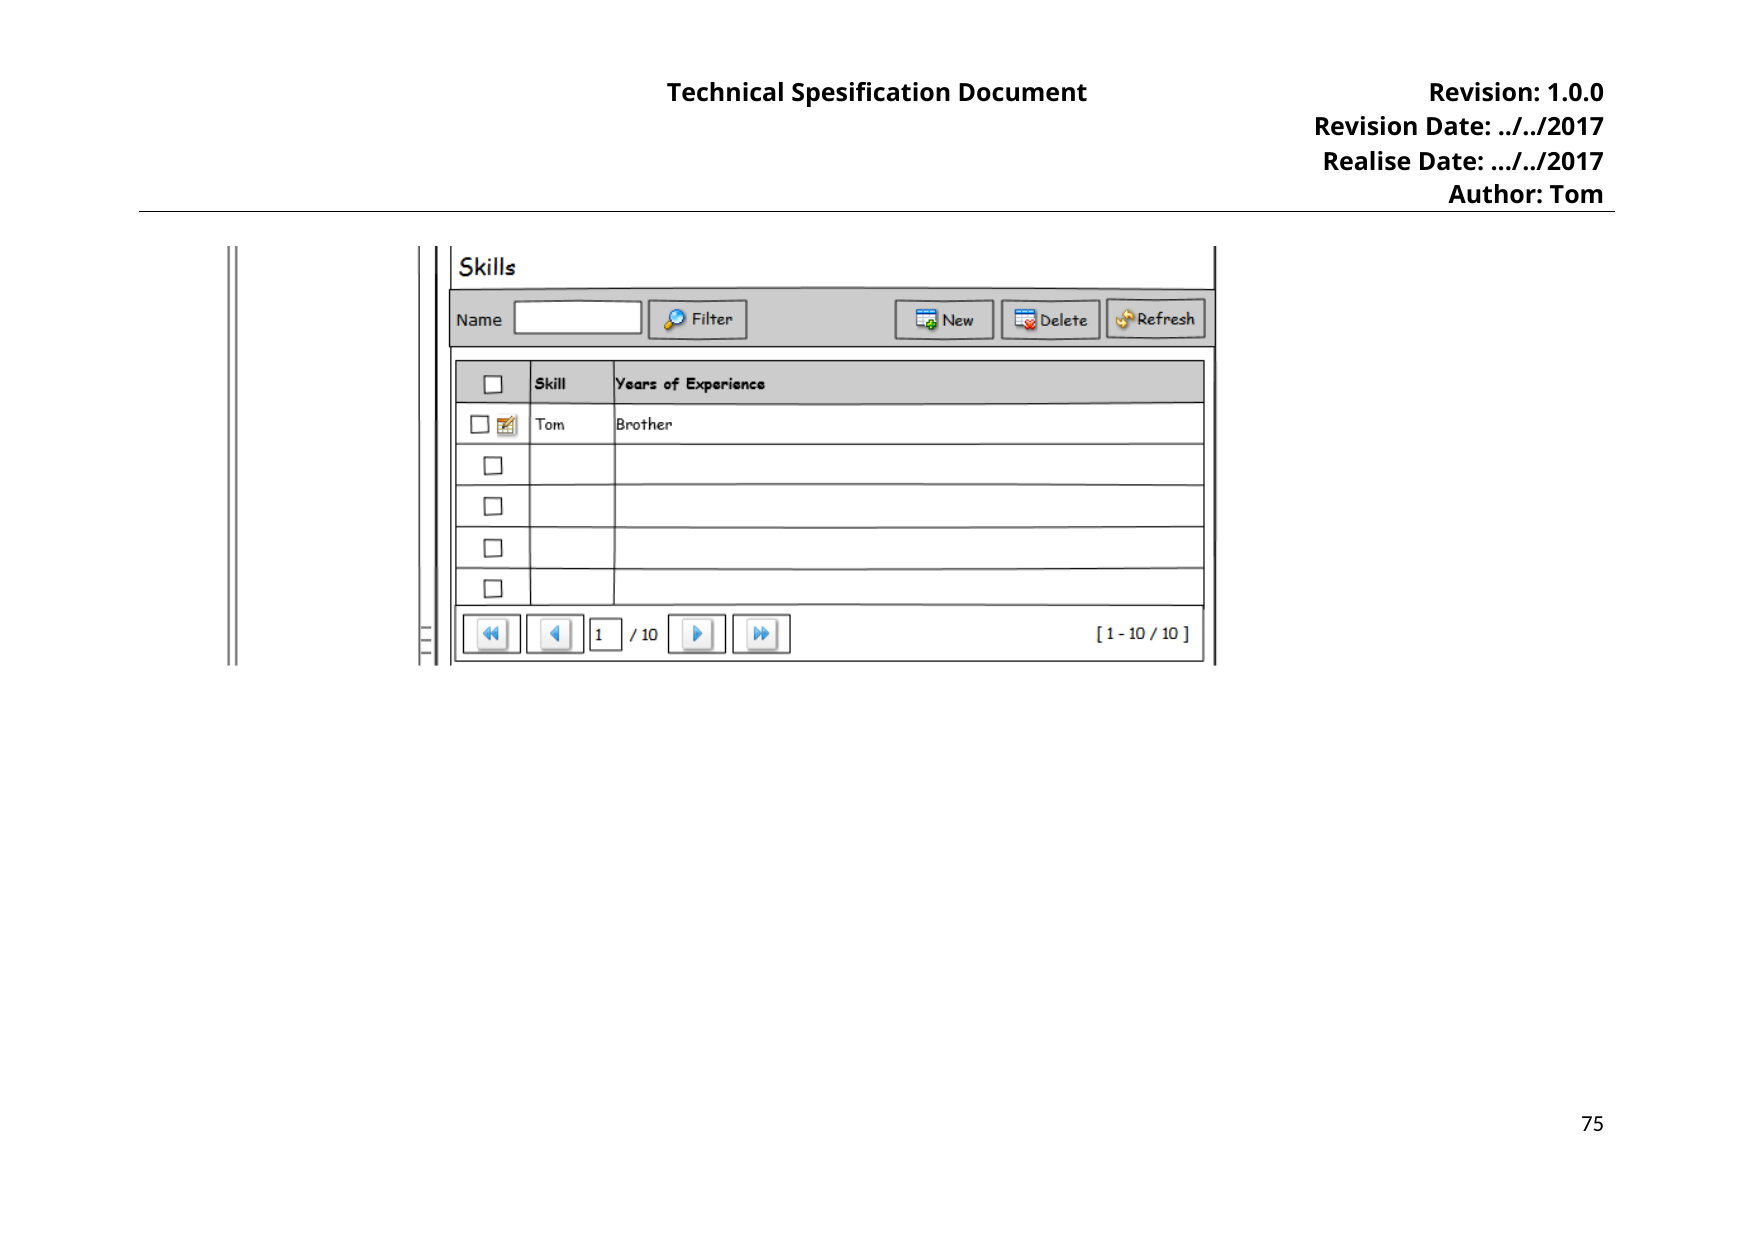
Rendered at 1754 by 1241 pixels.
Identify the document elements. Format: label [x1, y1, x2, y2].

picture [225, 246, 1225, 667]
